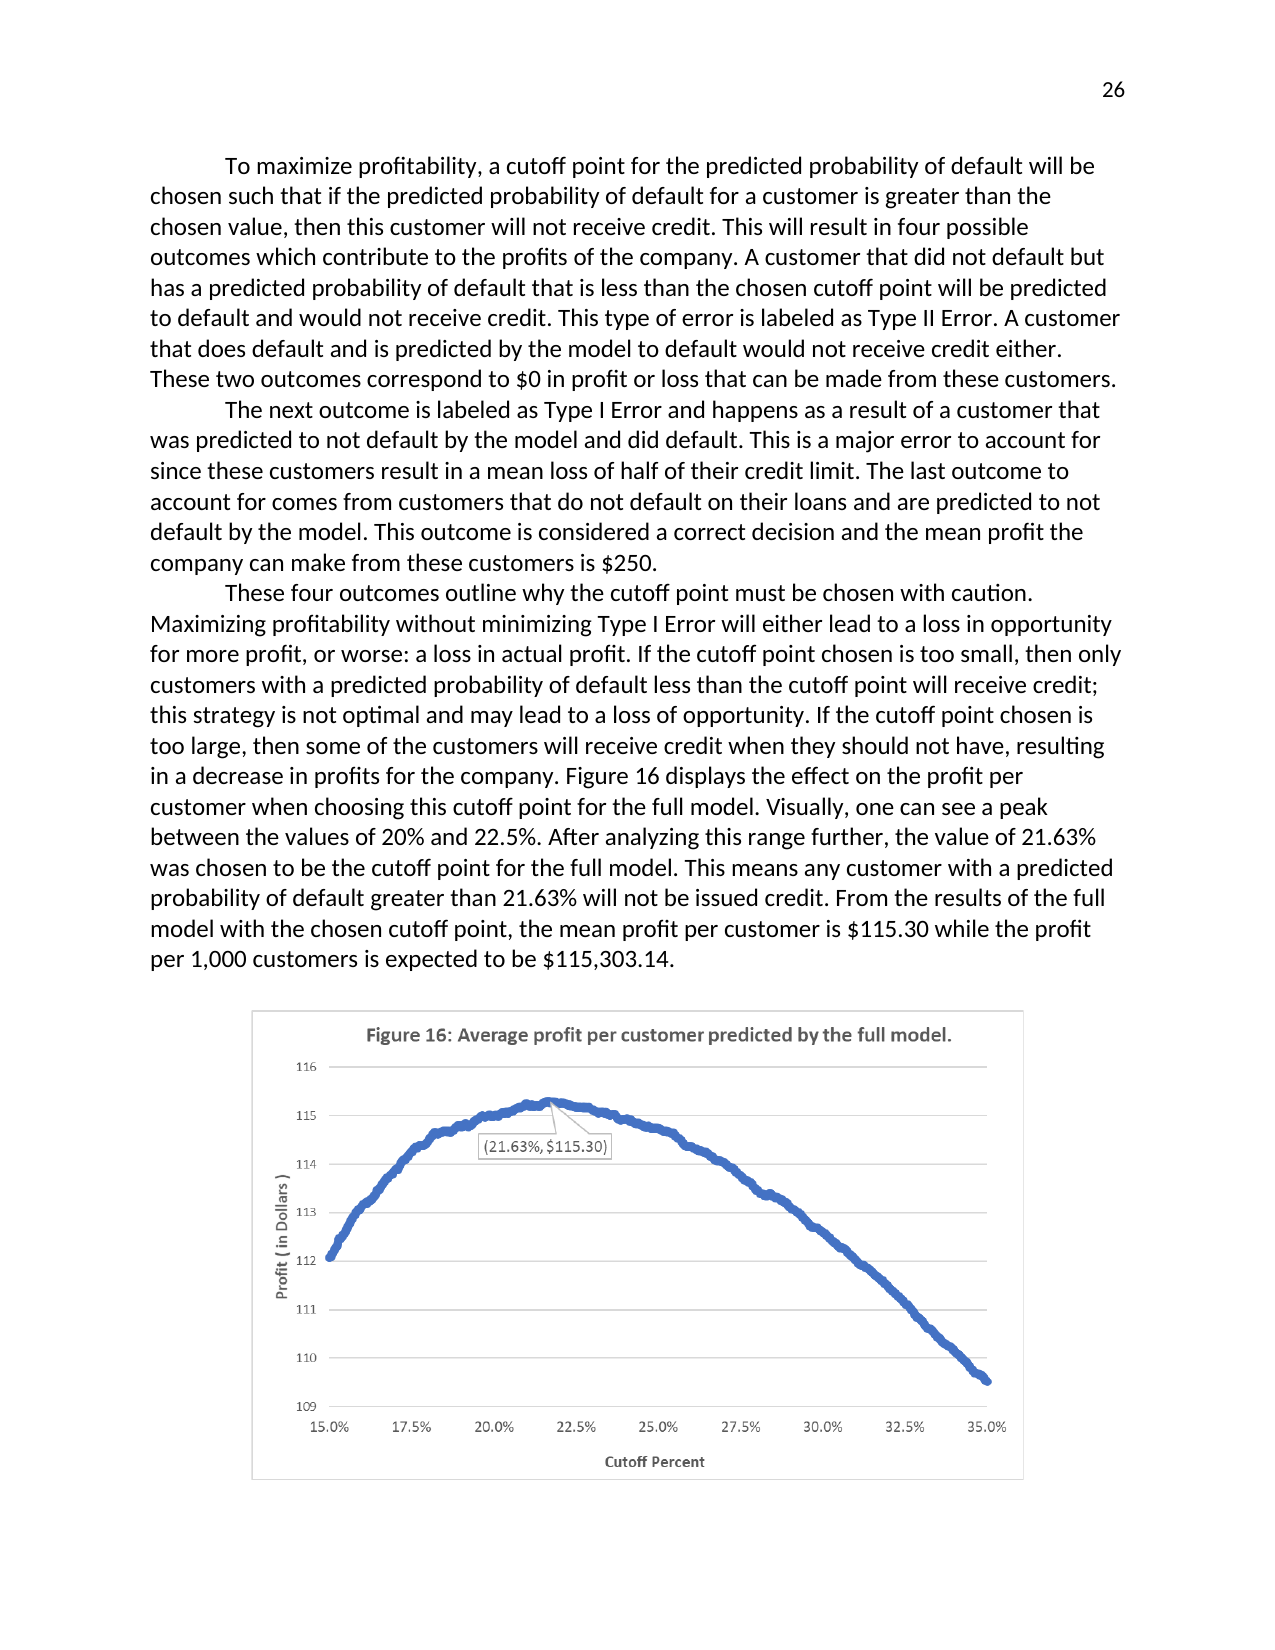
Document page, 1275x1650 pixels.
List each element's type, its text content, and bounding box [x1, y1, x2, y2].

text These four outcomes outline why the cutoff point must be chosen with caution. Maximizing profitability without minimizing Type I Error will either lead to a loss in opportunity for more profit, or worse: a loss in actual profit. If the cutoff point chosen is too small, then only customers with a predicted probability of default less than the cutoff point will receive credit; this strategy is not optimal and may lead to a loss of opportunity. If the cutoff point chosen is too large, then some of the customers will receive credit when they should not have, resulting in a decrease in profits for the company. Figure 16 displays the effect on the profit per customer when choosing this cutoff point for the full model. Visually, one can see a peak between the values of 20% and 22.5%. After analyzing this range further, the value of 21.63% was chosen to be the cutoff point for the full model. This means any customer with a predicted probability of default greater than 21.63% will not be issued credit. From the results of the full model with the chosen cutoff point, the mean profit per customer is $115.30 while the profit per 1,000 customers is expected to be $115,303.14. [150, 577, 1125, 974]
text To maximize profitability, a cutoff point for the predicted probability of default will be chosen such that if the predicted probability of default for a customer is greater than the chosen value, then this customer will not receive credit. This will result in four possible outcomes which contribute to the profits of the company. A customer that did not default but has a predicted probability of default that is less than the chosen cutoff point will be predicted to default and would not receive credit. This type of error is labeled as Type II Error. A customer that does default and is predicted by the model to default would not receive credit either. These two outcomes correspond to $0 in profit or loss that can be made from these customers. [150, 150, 1125, 394]
text The next outcome is labeled as Type I Error and happens as a result of a customer that was predicted to not default by the model and did default. This is a major error to account for since these customers result in a mean loss of half of their credit limit. The last outcome to account for comes from customers that do not default on their loans and are predicted to not default by the model. This outcome is considered a correct decision and the mean profit the company can make from these customers is $250. [150, 394, 1125, 577]
picture [251, 1010, 1024, 1480]
